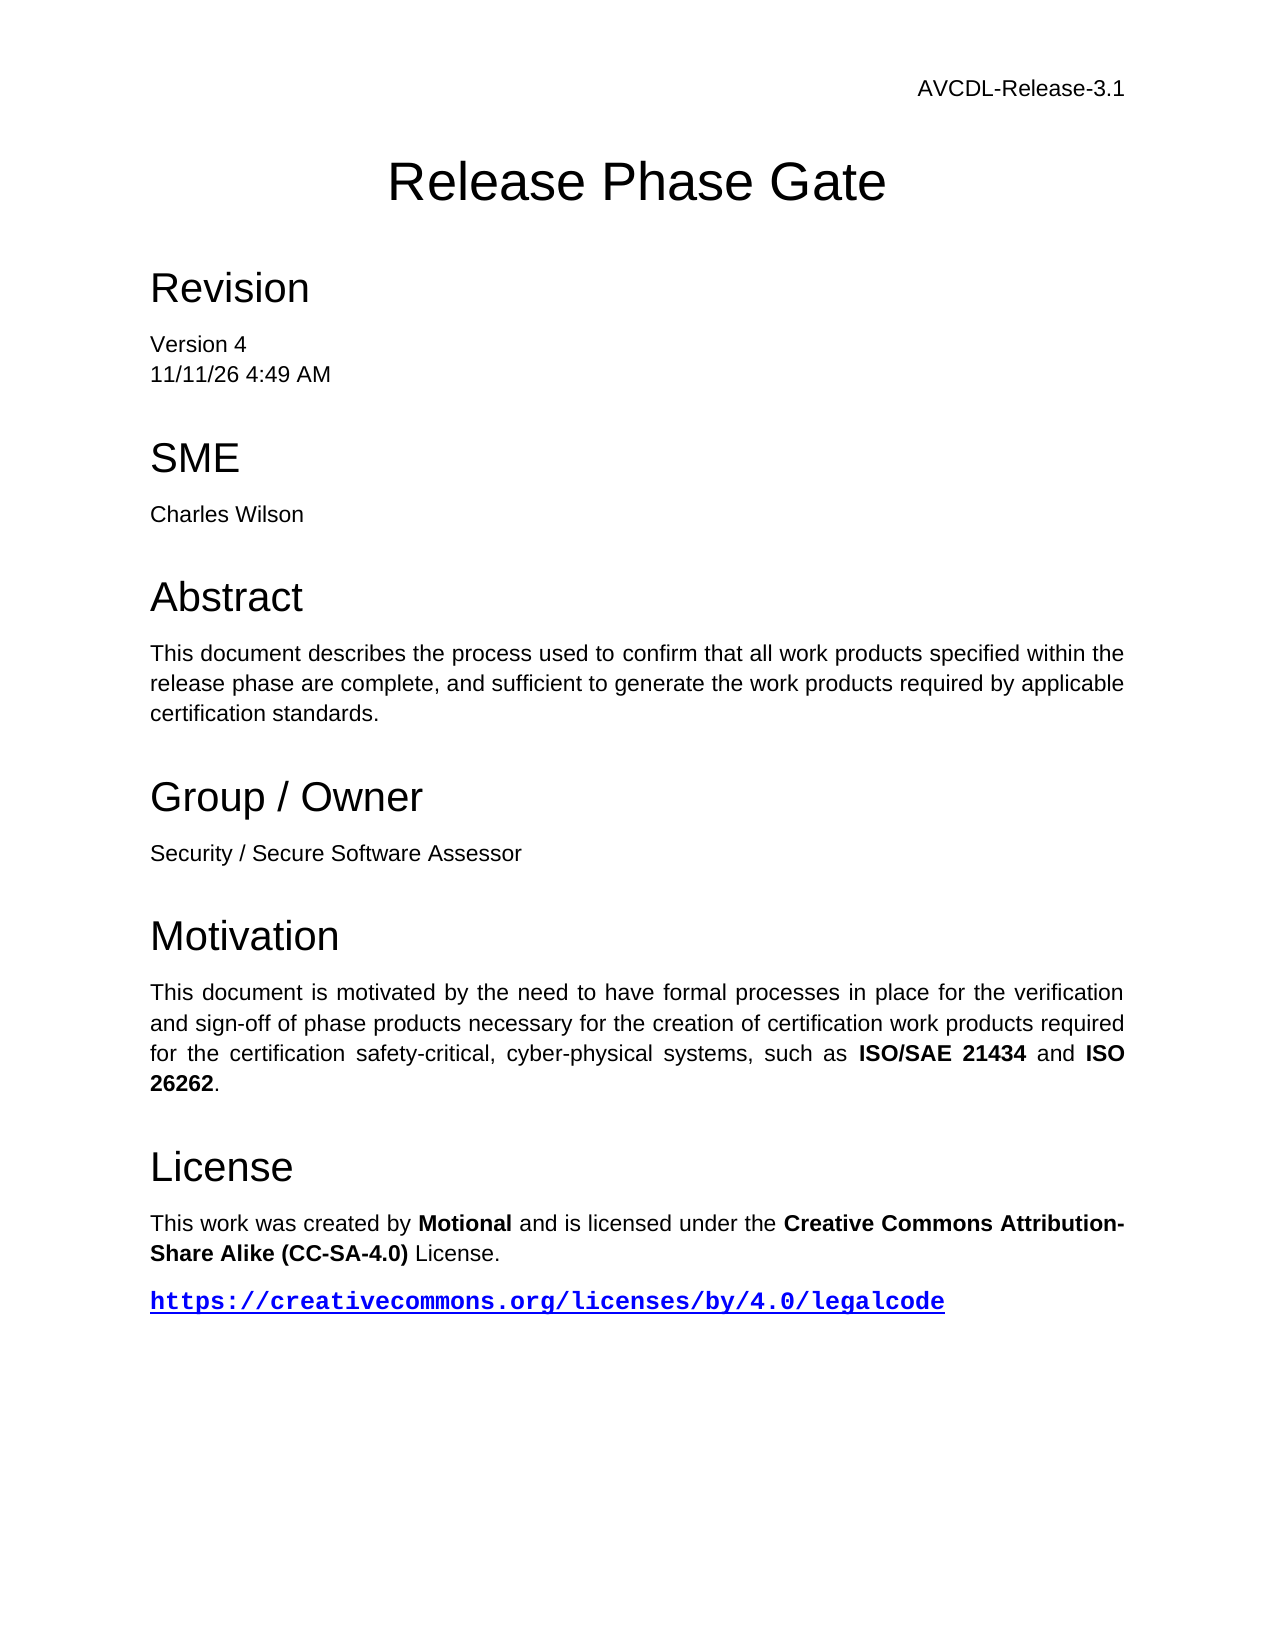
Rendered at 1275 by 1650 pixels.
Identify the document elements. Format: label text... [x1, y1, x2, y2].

text 9/8/23 12:53 PM [150, 361, 1125, 387]
text https://creativecommons.org/licenses/by/4.0/legalcode [150, 1289, 1125, 1317]
text Security / Secure Software Assessor [150, 840, 1125, 866]
text Version 4 [150, 331, 1125, 357]
subtitle SME [150, 433, 1125, 481]
text This work was created by Motional and is licensed under the Creative Commons Attribution-Share Alike (CC-SA-4.0) License. [150, 1209, 1125, 1266]
text This document describes the process used to confirm that all work products specified within the release phase are complete, and sufficient to generate the work products required by applicable certification standards. [150, 640, 1125, 727]
title Release Phase Gate [150, 150, 1125, 212]
subtitle License [150, 1142, 1125, 1190]
subtitle Group / Owner [150, 772, 1125, 820]
text Charles Wilson [150, 501, 1125, 527]
text This document is motivated by the need to have formal processes in place for the verification and sign-off of phase products necessary for the creation of certification work products required for the certification safety-critical, cyber-physical systems, such as ISO/SAE 21434 and ISO 26262. [150, 979, 1125, 1096]
subtitle Motivation [150, 912, 1125, 960]
subtitle Revision [150, 263, 1125, 311]
subtitle Abstract [150, 572, 1125, 620]
